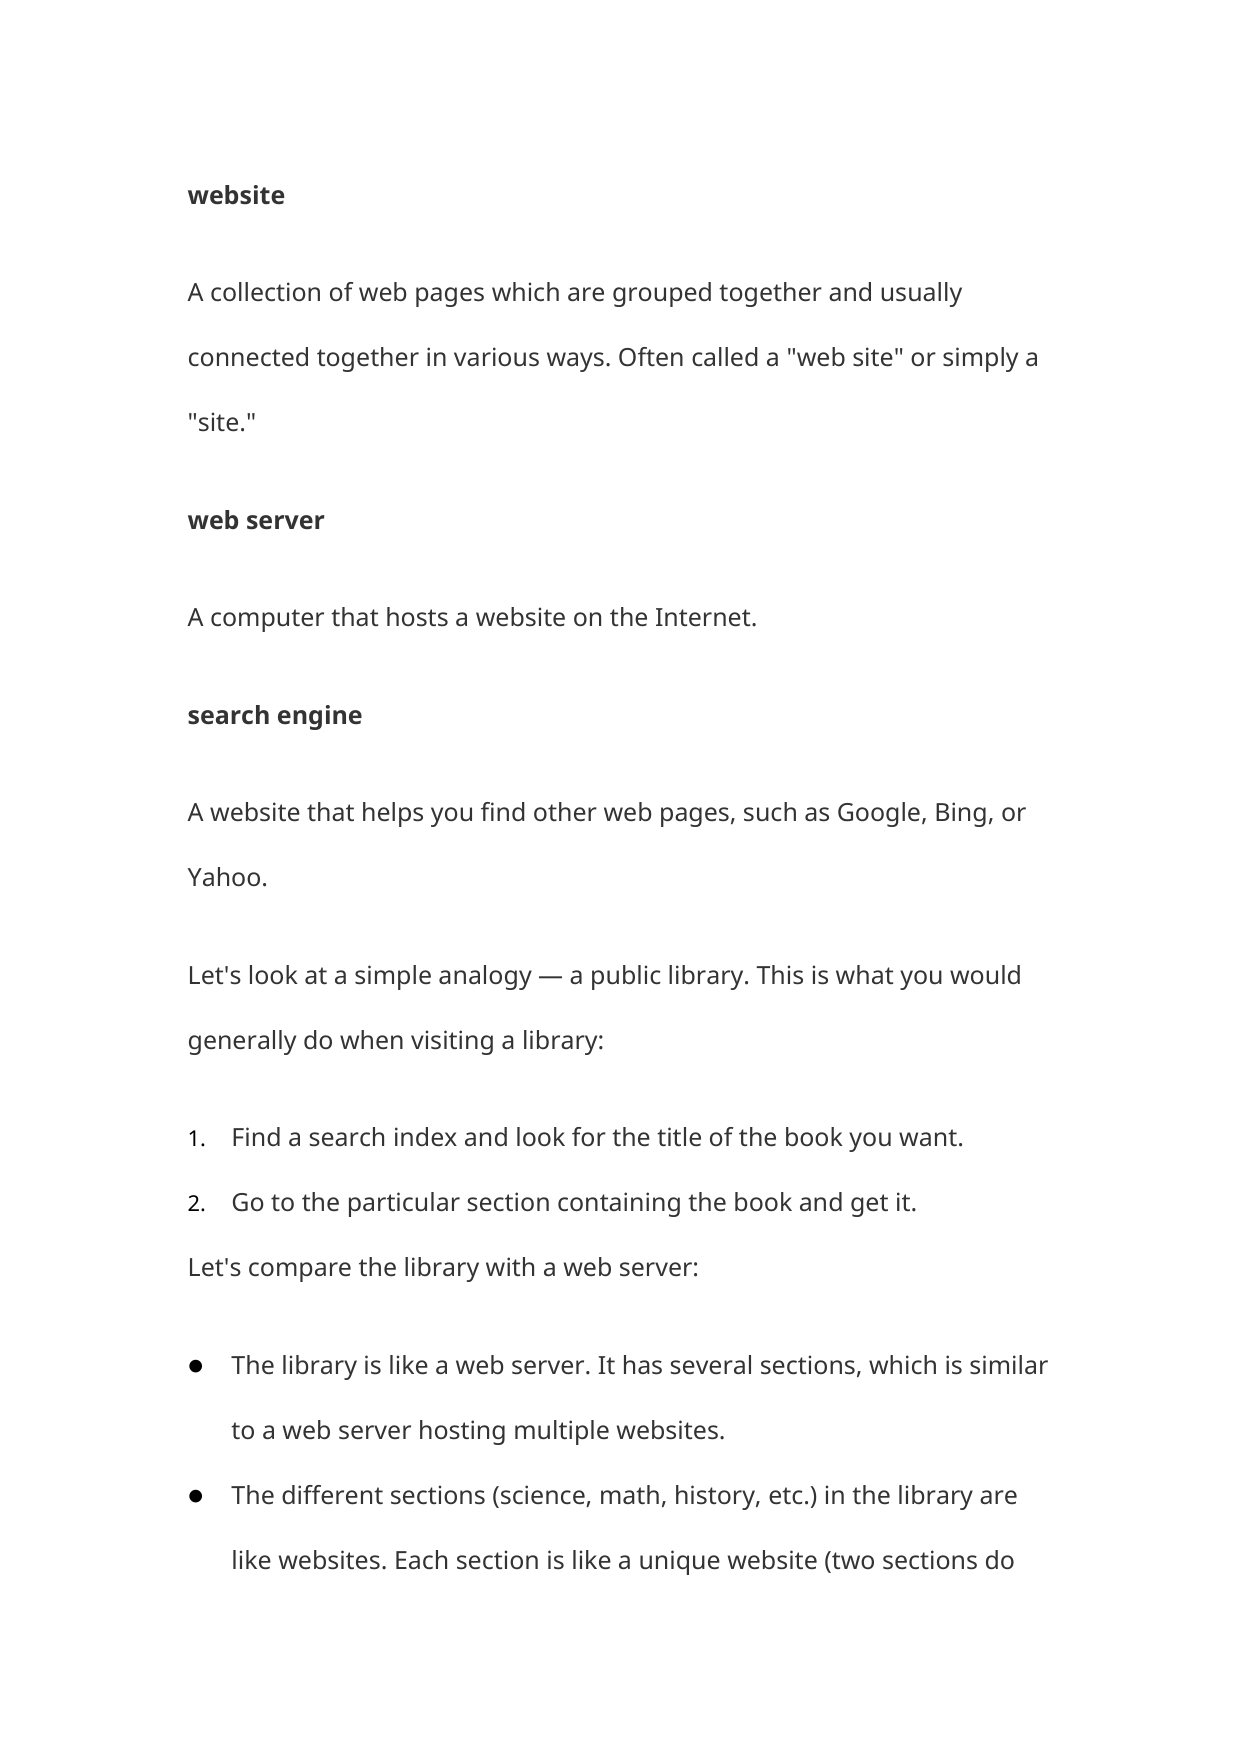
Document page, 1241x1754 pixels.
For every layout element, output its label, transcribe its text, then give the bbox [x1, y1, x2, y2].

list The library is like a web server. It has several sections, which is similar to a web server hosting multiple websites. [187, 1332, 1053, 1462]
text Let's compare the library with a web server: [187, 1234, 1053, 1299]
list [187, 1462, 1053, 1592]
text A website that helps you find other web pages, such as Google, Bing, or Yahoo. [187, 779, 1053, 909]
text Let's look at a simple analogy — a public library. This is what you would generally do when visiting a library: [187, 942, 1053, 1072]
text website [187, 162, 1053, 227]
text A computer that hosts a website on the Internet. [187, 584, 1053, 649]
list Find a search index and look for the title of the book you want. [187, 1104, 1053, 1169]
list Go to the particular section containing the book and get it. [187, 1169, 1053, 1234]
text A collection of web pages which are grouped together and usually connected together in various ways. Often called a "web site" or simply a "site." [187, 259, 1053, 454]
text search engine [187, 682, 1053, 747]
text web server [187, 487, 1053, 552]
